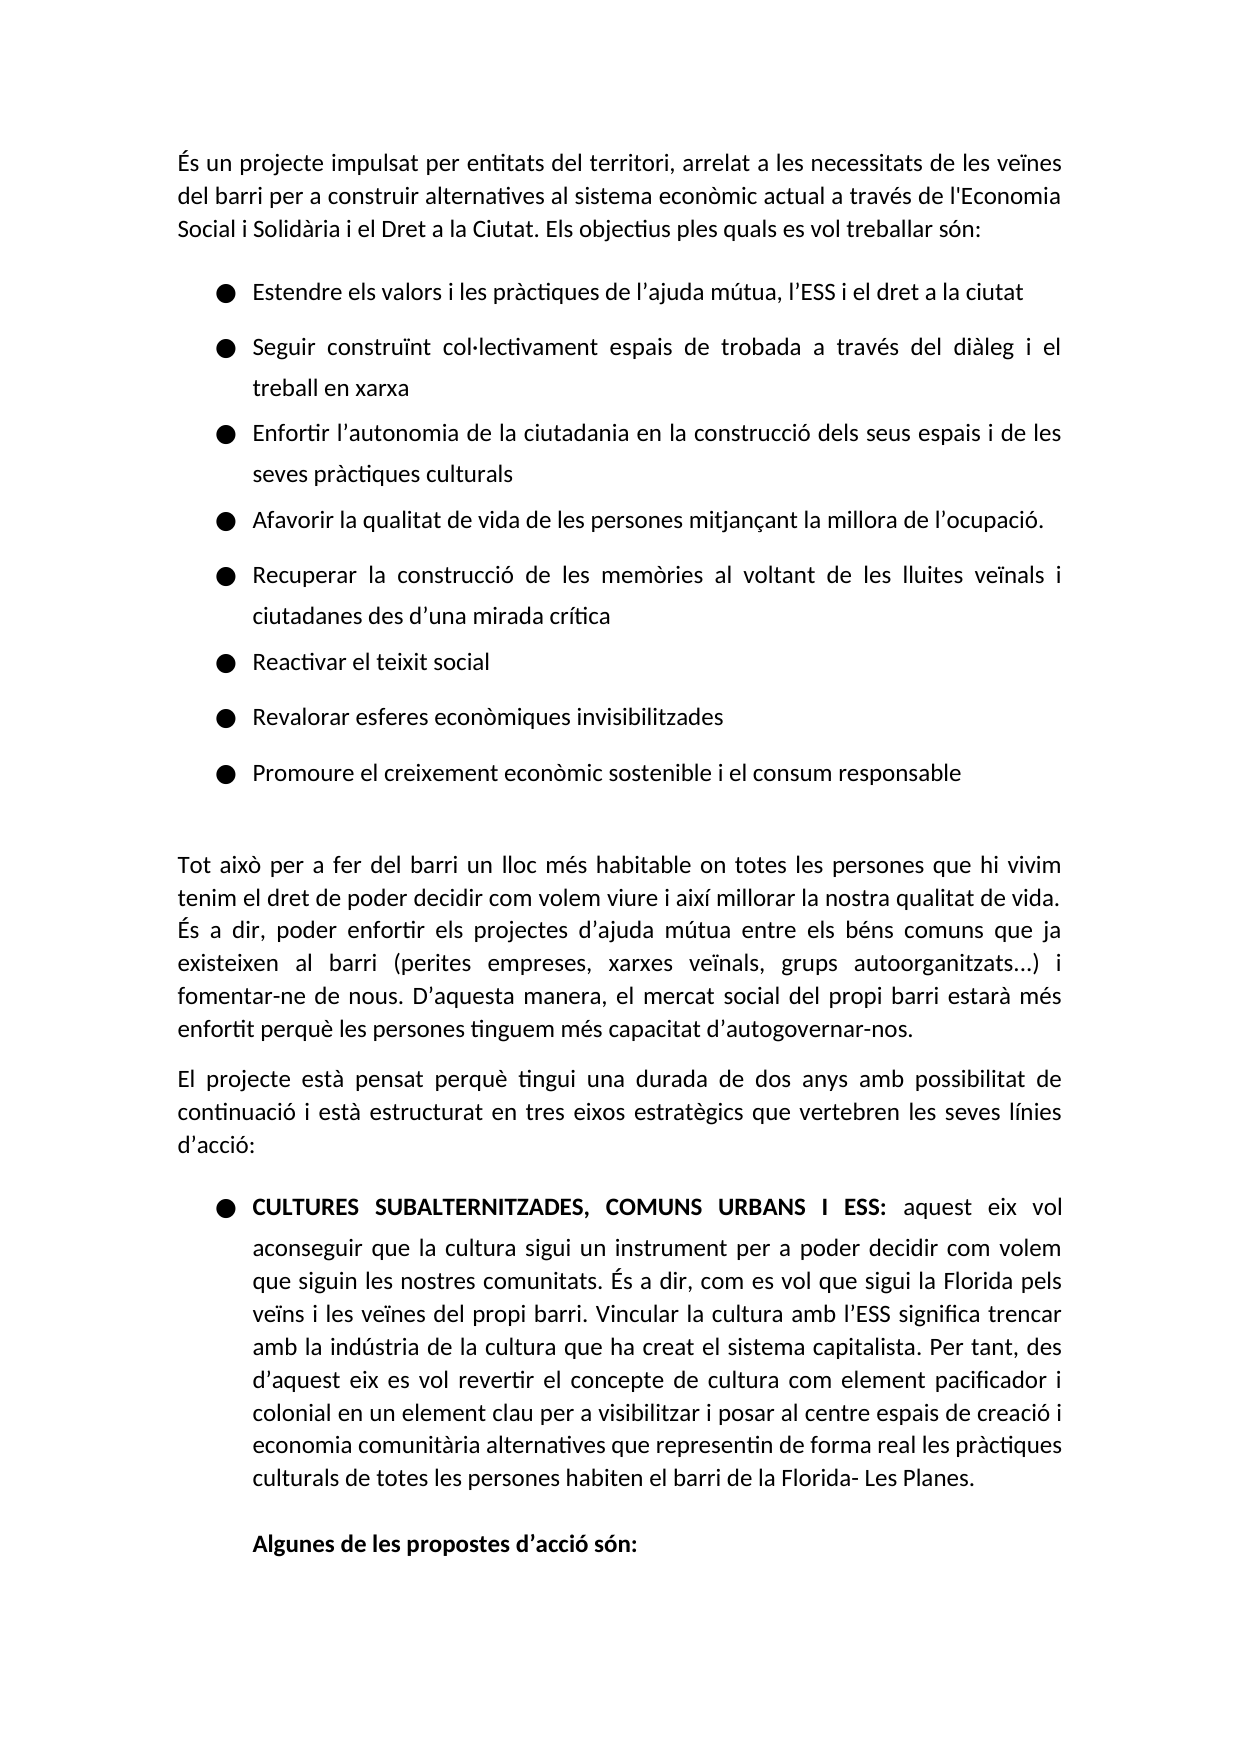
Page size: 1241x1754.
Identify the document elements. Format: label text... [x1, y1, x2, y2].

list Afavorir la qualitat de vida de les persones mitjançant la millora de l’ocupació. [215, 491, 1063, 543]
list Promoure el creixement econòmic sostenible i el consum responsable [215, 744, 1063, 795]
list Seguir construïnt col·lectivament espais de trobada a través del diàleg i el treball en xarxa [215, 318, 1063, 402]
text Algunes de les propostes d’acció són: [252, 1528, 1063, 1559]
text El projecte està pensat perquè tingui una durada de dos anys amb possibilitat de continuació i està estructurat en tres eixos estratègics que vertebren les seves línies d’acció: [177, 1063, 1063, 1159]
list Enfortir l’autonomia de la ciutadania en la construcció dels seus espais i de les seves pràctiques culturals [215, 405, 1063, 489]
text És un projecte impulsat per entitats del territori, arrelat a les necessitats de les veïnes del barri per a construir alternatives al sistema econòmic actual a través de l'Economia Social i Solidària i el Dret a la Ciutat. Els objectius ples quals es vol treballar són: [177, 148, 1063, 244]
list CULTURES SUBALTERNITZADES, COMUNS URBANS I ESS: aquest eix vol aconseguir que la cultura sigui un instrument per a poder decidir com volem que siguin les nostres comunitats. És a dir, com es vol que sigui la Florida pels veïns i les veïnes del propi barri. Vincular la cultura amb l’ESS significa trencar amb la indústria de la cultura que ha creat el sistema capitalista. Per tant, des d’aquest eix es vol revertir el concepte de cultura com element pacificador i colonial en un element clau per a visibilitzar i posar al centre espais de creació i economia comunitària alternatives que representin de forma real les pràctiques culturals de totes les persones habiten el barri de la Florida- Les Planes. [215, 1178, 1063, 1493]
list Revalorar esferes econòmiques invisibilitzades [215, 689, 1063, 740]
list Reactivar el teixit social [215, 633, 1063, 684]
list Estendre els valors i les pràctiques de l’ajuda mútua, l’ESS i el dret a la ciutat [215, 263, 1063, 314]
list Recuperar la construcció de les memòries al voltant de les lluites veïnals i ciutadanes des d’una mirada crítica [215, 547, 1063, 631]
text Tot això per a fer del barri un lloc més habitable on totes les persones que hi vivim tenim el dret de poder decidir com volem viure i així millorar la nostra qualitat de vida. És a dir, poder enfortir els projectes d’ajuda mútua entre els béns comuns que ja existeixen al barri (perites empreses, xarxes veïnals, grups autoorganitzats...) i fomentar-ne de nous. D’aquesta manera, el mercat social del propi barri estarà més enfortit perquè les persones tinguem més capacitat d’autogovernar-nos. [177, 849, 1063, 1044]
